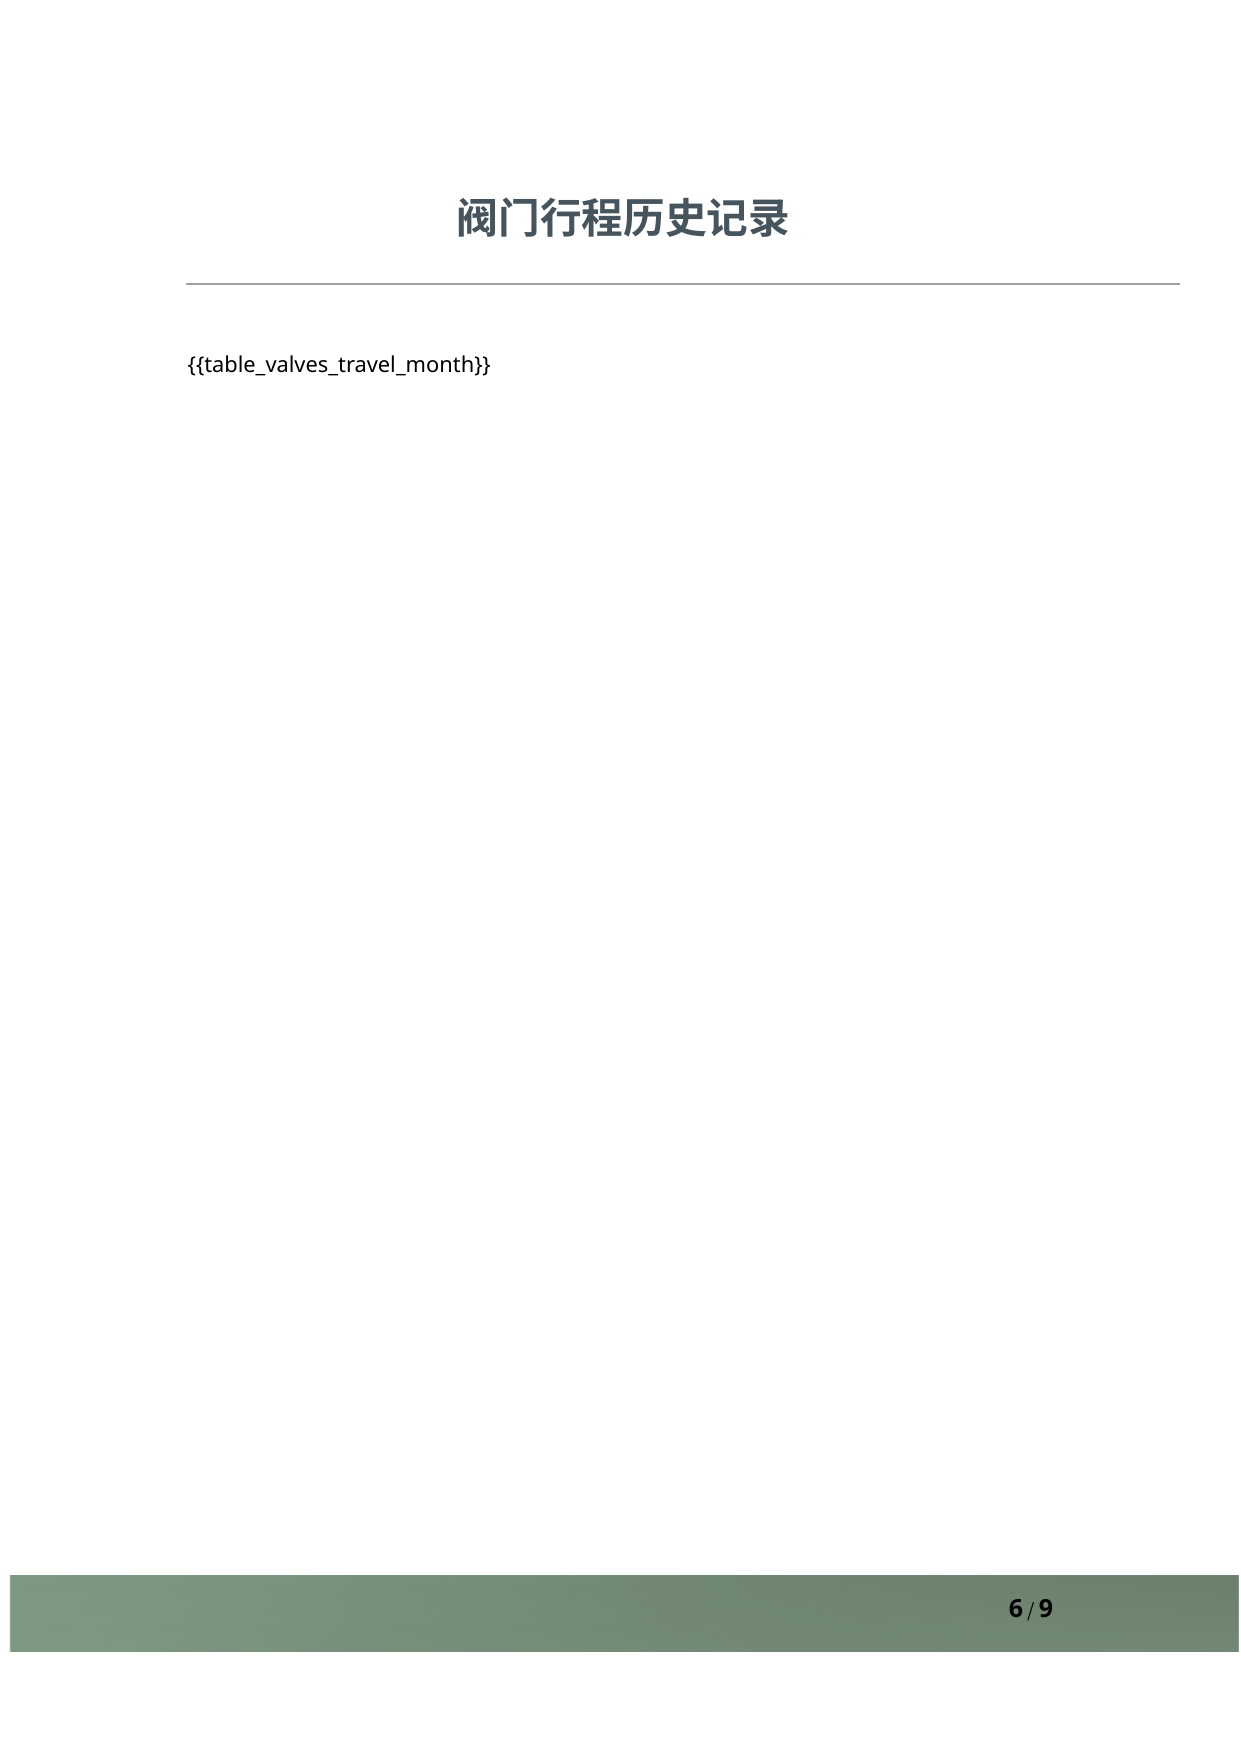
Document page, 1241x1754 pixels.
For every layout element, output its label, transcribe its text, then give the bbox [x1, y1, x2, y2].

subtitle 阀门行程历史记录 [187, 183, 1059, 248]
text {{table_valves_travel_month}} [187, 348, 1053, 380]
